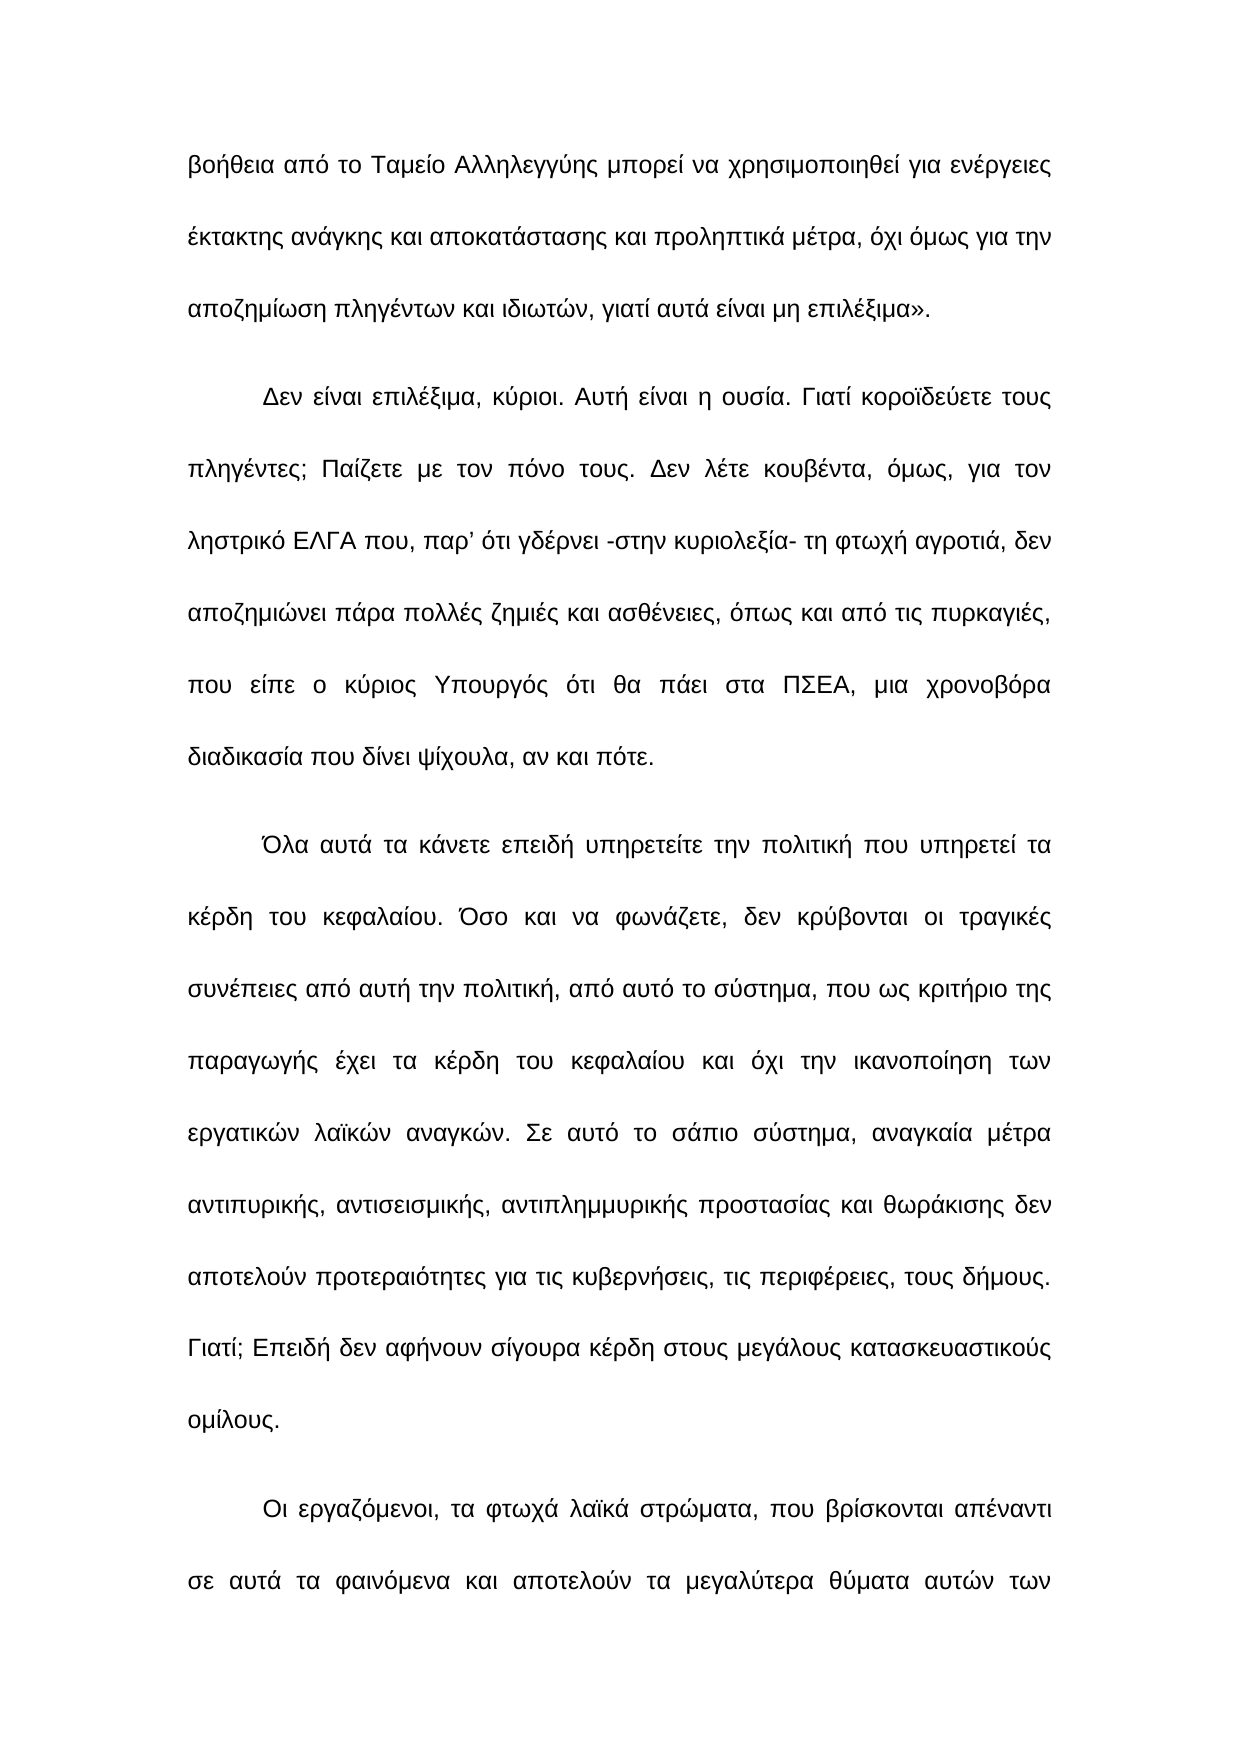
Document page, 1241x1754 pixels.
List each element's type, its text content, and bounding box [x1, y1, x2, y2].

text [187, 1494, 1053, 1594]
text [187, 150, 1053, 322]
text Δεν είναι επιλέξιμα, κύριοι. Αυτή είναι η ουσία. Γιατί κοροϊδεύετε τους πληγέντες; Παίζετε με τον πόνο τους. Δεν λέτε κουβέντα, όμως, για τον ληστρικό ΕΛΓΑ που, παρ’ ότι γδέρνει -στην κυριολεξία- τη φτωχή αγροτιά, δεν αποζημιώνει πάρα πολλές ζημιές και ασθένειες, όπως και από τις πυρκαγιές, που είπε ο κύριος Υπουργός ότι θα πάει στα ΠΣΕΑ, μια χρονοβόρα διαδικασία που δίνει ψίχουλα, αν και πότε. [187, 382, 1053, 770]
text Όλα αυτά τα κάνετε επειδή υπηρετείτε την πολιτική που υπηρετεί τα κέρδη του κεφαλαίου. Όσο και να φωνάζετε, δεν κρύβονται οι τραγικές συνέπειες από αυτή την πολιτική, από αυτό το σύστημα, που ως κριτήριο της παραγωγής έχει τα κέρδη του κεφαλαίου και όχι την ικανοποίηση των εργατικών λαϊκών αναγκών. Σε αυτό το σάπιο σύστημα, αναγκαία μέτρα αντιπυρικής, αντισεισμικής, αντιπλημμυρικής προστασίας και θωράκισης δεν αποτελούν προτεραιότητες για τις κυβερνήσεις, τις περιφέρειες, τους δήμους. Γιατί; Επειδή δεν αφήνουν σίγουρα κέρδη στους μεγάλους κατασκευαστικούς ομίλους. [187, 830, 1053, 1434]
